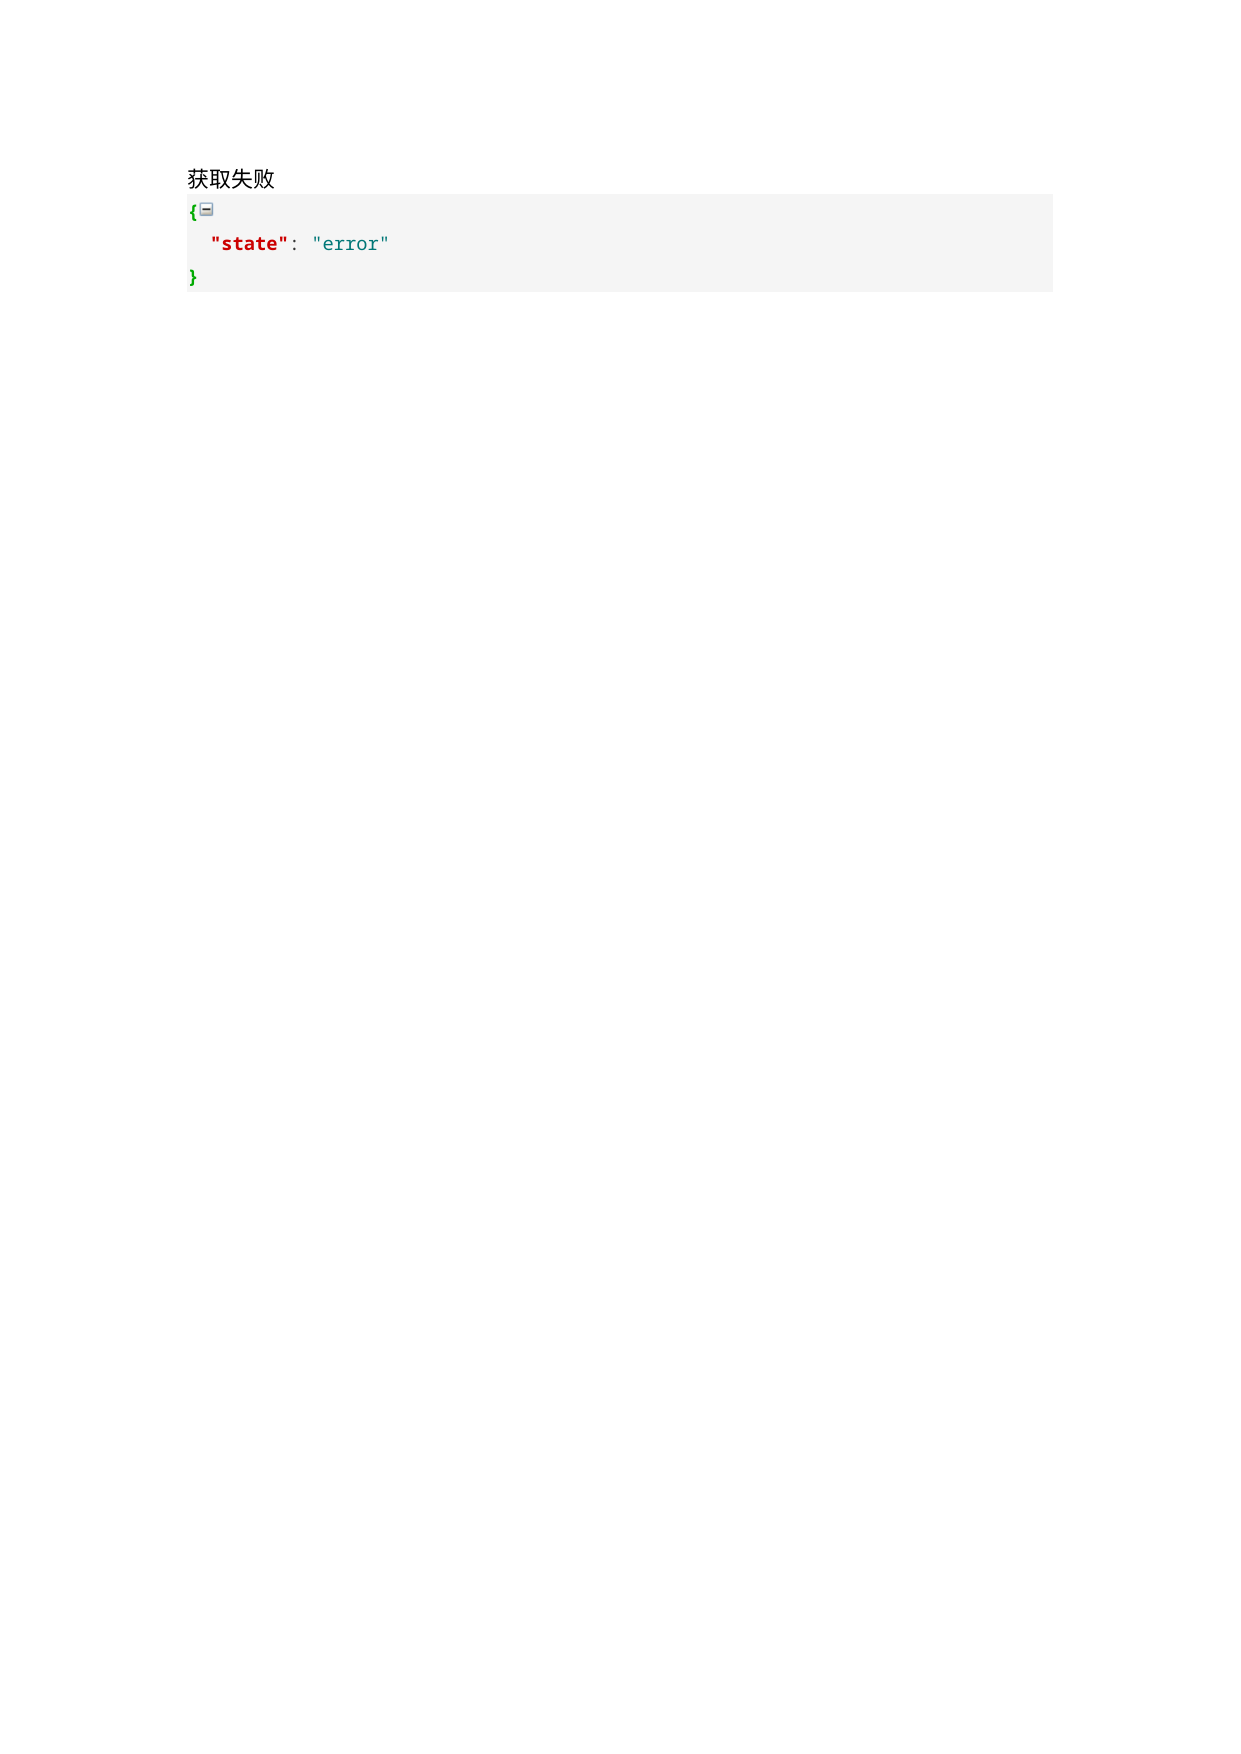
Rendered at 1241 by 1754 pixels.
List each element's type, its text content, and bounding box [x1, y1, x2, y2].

text } [187, 259, 1053, 292]
text { [187, 194, 1053, 227]
text 获取失败 [187, 162, 1053, 194]
picture [198, 201, 242, 218]
text "state": "error" [187, 227, 1053, 259]
